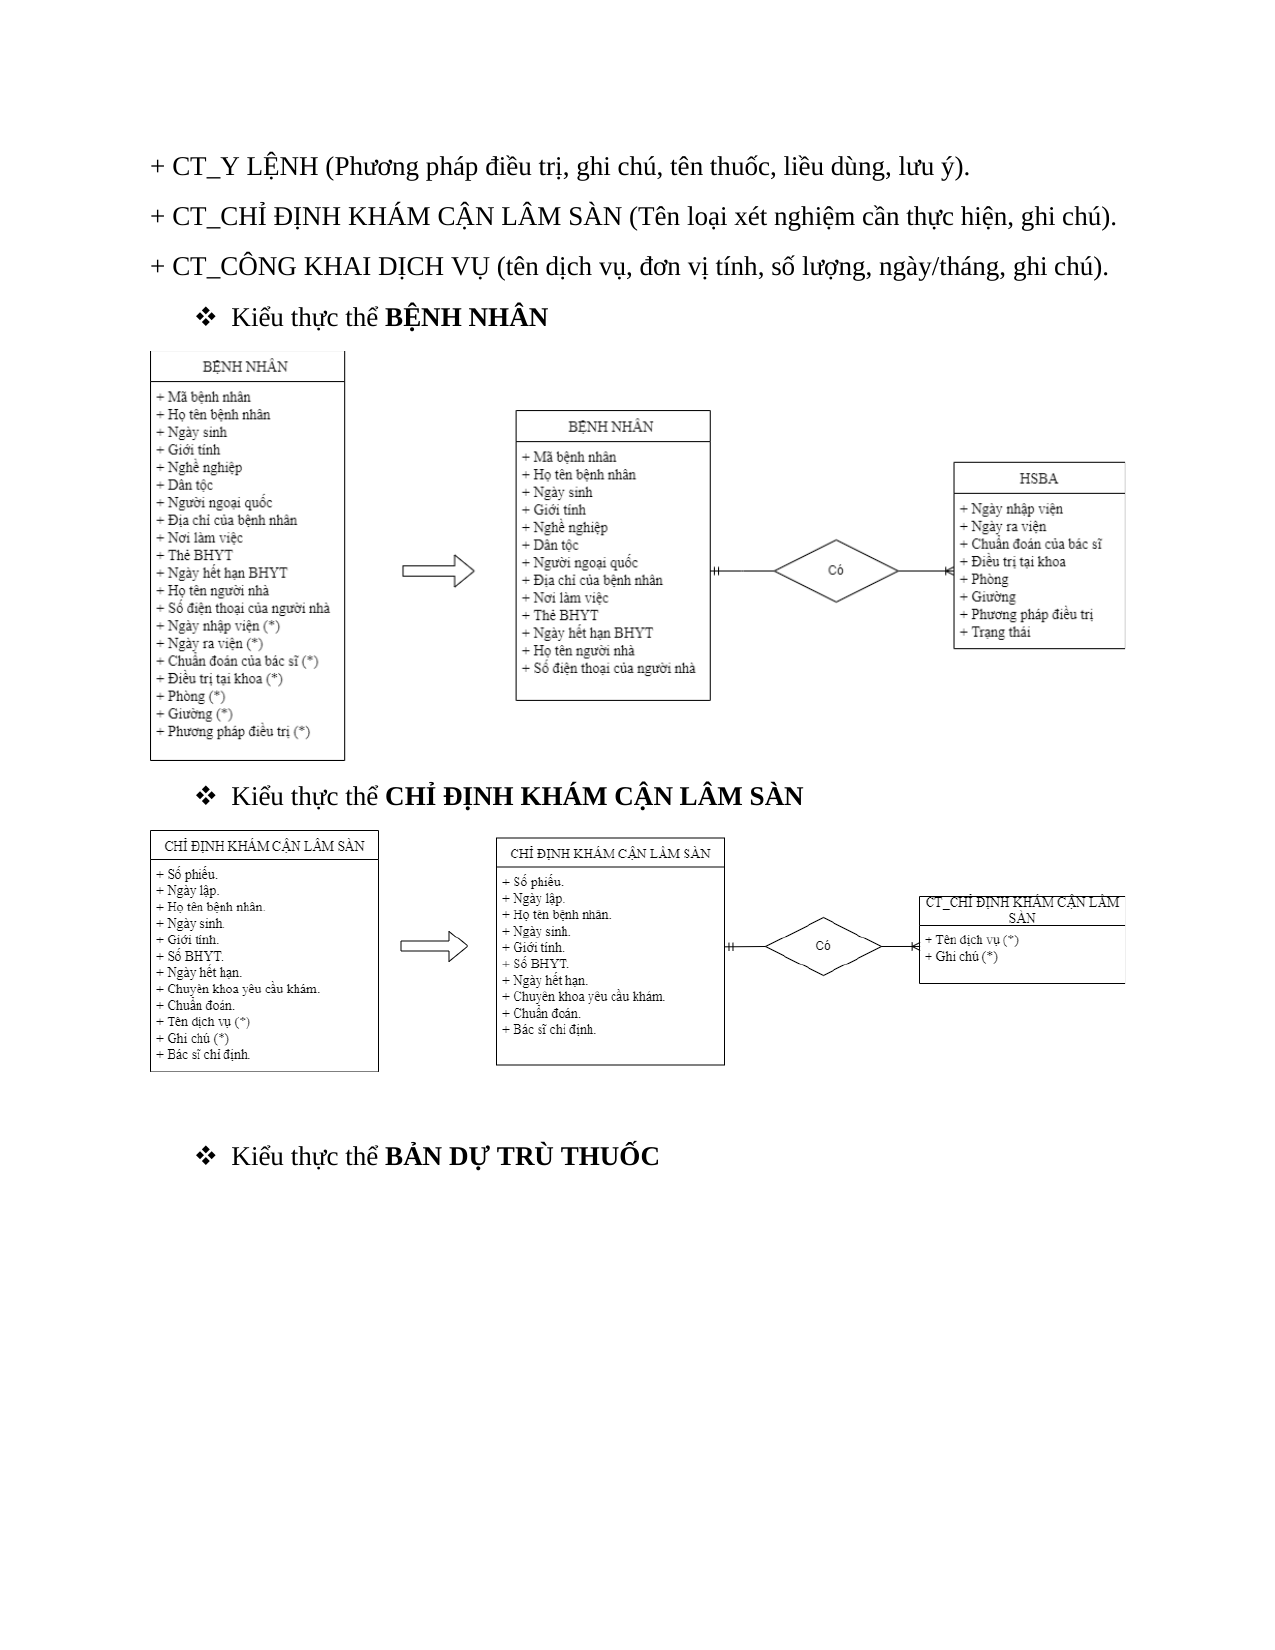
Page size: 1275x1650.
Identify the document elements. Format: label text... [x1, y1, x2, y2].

picture [150, 351, 1125, 761]
picture [150, 830, 1125, 1072]
text + CT_CÔNG KHAI DỊCH VỤ (tên dịch vụ, đơn vị tính, số lượng, ngày/tháng, ghi chú). [150, 250, 1125, 282]
list Kiểu thực thể BỆNH NHÂN [194, 301, 1125, 332]
text + CT_Y LỆNH (Phương pháp điều trị, ghi chú, tên thuốc, liều dùng, lưu ý). [150, 150, 1125, 181]
list Kiểu thực thể BẢN DỰ TRÙ THUỐC [194, 1140, 1125, 1171]
list Kiểu thực thể CHỈ ĐỊNH KHÁM CẬN LÂM SÀN [194, 780, 1125, 811]
text + CT_CHỈ ĐỊNH KHÁM CẬN LÂM SÀN (Tên loại xét nghiệm cần thực hiện, ghi chú). [150, 200, 1125, 231]
